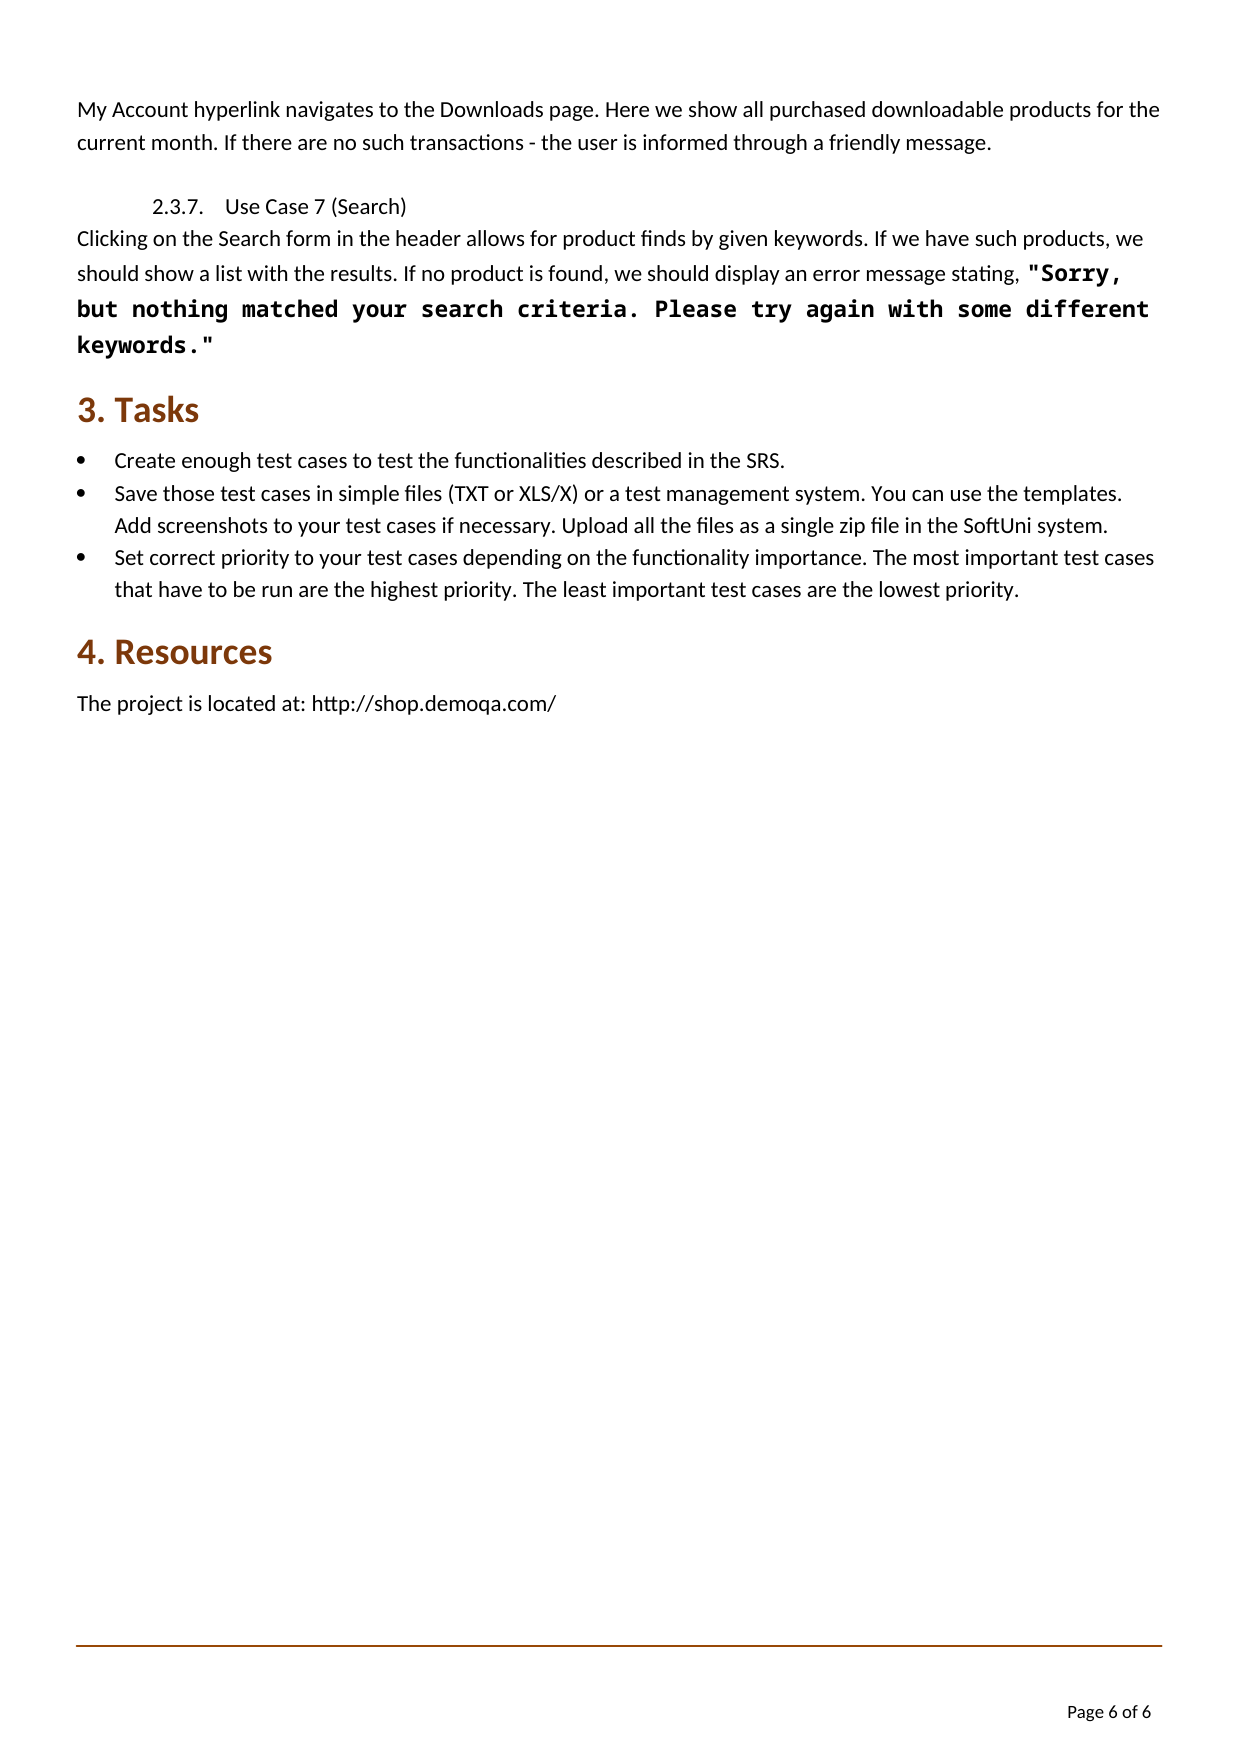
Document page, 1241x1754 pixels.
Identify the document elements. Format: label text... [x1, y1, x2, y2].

subtitle Resources [77, 628, 1163, 674]
list Create enough test cases to test the functionalities described in the SRS. [77, 447, 1163, 474]
text Clicking on the Search form in the header allows for product finds by given keywords. If we have such products, we should show a list with the results. If no product is found, we should display an error message stating, "Sorry, but nothing matched your search criteria. Please try again with some different keywords." [77, 224, 1163, 360]
subtitle Tasks [77, 386, 1163, 431]
text My Account hyperlink navigates to the Downloads page. Here we show all purchased downloadable products for the current month. If there are no such transactions - the user is informed through a friendly message. [77, 95, 1163, 188]
list Use Case 7 (Search) [152, 192, 1163, 220]
text The project is located at: http://shop.demoqa.com/ [77, 689, 1163, 717]
list Save those test cases in simple files (TXT or XLS/X) or a test management system. You can use the templates. Add screenshots to your test cases if necessary. Upload all the files as a single zip file in the SoftUni system. [77, 479, 1163, 539]
list Set correct priority to your test cases depending on the functionality importance. The most important test cases that have to be run are the highest priority. The least important test cases are the lowest priority. [77, 543, 1163, 603]
